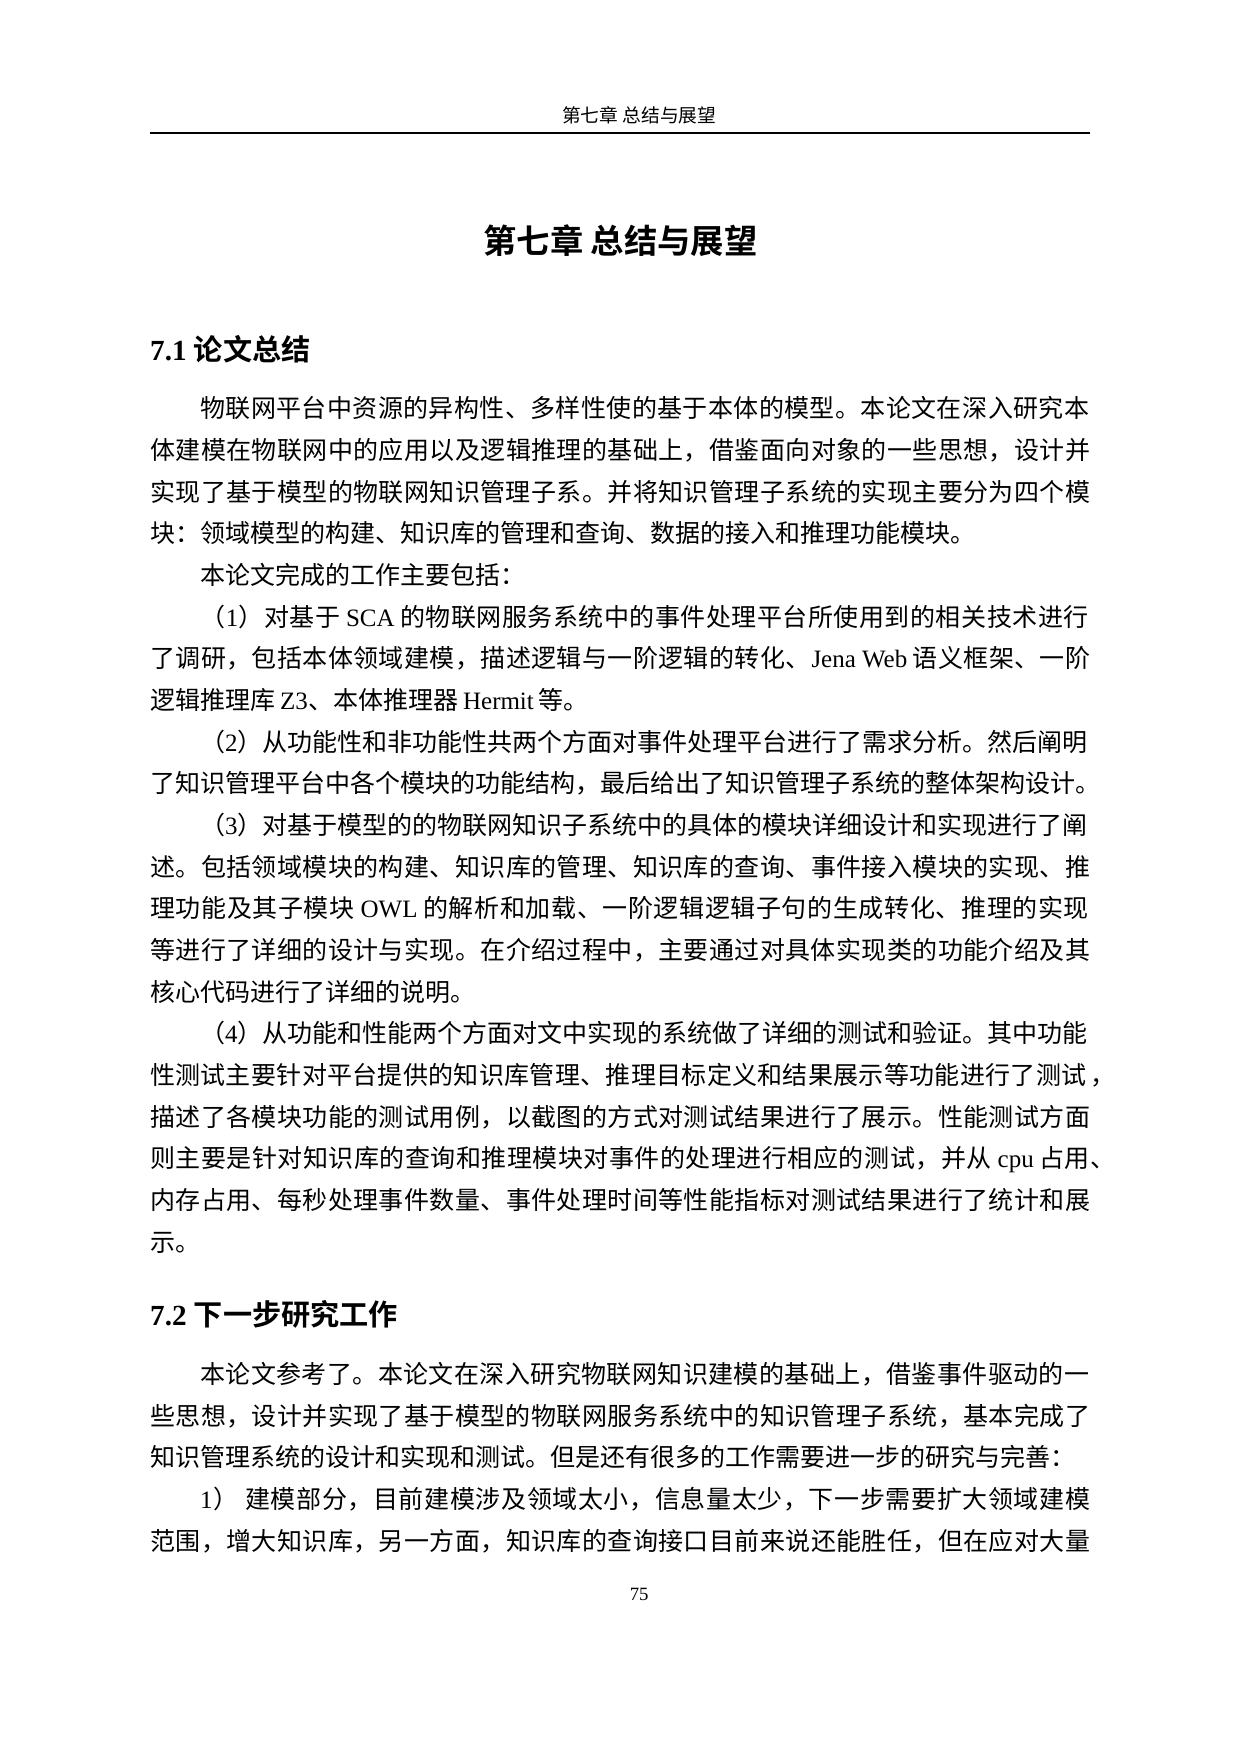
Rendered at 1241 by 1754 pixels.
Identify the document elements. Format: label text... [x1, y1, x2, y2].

text （4）从功能和性能两个方面对文中实现的系统做了详细的测试和验证。其中功能性测试主要针对平台提供的知识库管理、推理目标定义和结果展示等功能进行了测试，描述了各模块功能的测试用例，以截图的方式对测试结果进行了展示。性能测试方面则主要是针对知识库的查询和推理模块对事件的处理进行相应的测试，并从cpu占用、内存占用、每秒处理事件数量、事件处理时间等性能指标对测试结果进行了统计和展示。 [150, 1009, 1090, 1259]
text （2）从功能性和非功能性共两个方面对事件处理平台进行了需求分析。然后阐明了知识管理平台中各个模块的功能结构，最后给出了知识管理子系统的整体架构设计。 [150, 718, 1090, 801]
subtitle 7.2 下一步研究工作 [150, 1292, 1090, 1334]
text 1） 建模部分，目前建模涉及领域太小，信息量太少，下一步需要扩大领域建模范围，增大知识库，另一方面，知识库的查询接口目前来说还能胜任，但在应对大量数据的真实场景会比较吃力，在并行性和查询预处理上有待提高。下一步可考虑将知识库采用分布式实现，得用负载均衡缓解单一结点的查询压力，从而提高系统效率。 [150, 1475, 1090, 1558]
subtitle 第七章 总结与展望 [150, 220, 1090, 262]
text （3）对基于模型的的物联网知识子系统中的具体的模块详细设计和实现进行了阐述。包括领域模块的构建、知识库的管理、知识库的查询、事件接入模块的实现、推理功能及其子模块OWL的解析和加载、一阶逻辑逻辑子句的生成转化、推理的实现等进行了详细的设计与实现。在介绍过程中，主要通过对具体实现类的功能介绍及其核心代码进行了详细的说明。 [150, 801, 1090, 1009]
text 物联网平台中资源的异构性、多样性使的基于本体的模型。本论文在深入研究本体建模在物联网中的应用以及逻辑推理的基础上，借鉴面向对象的一些思想，设计并实现了基于模型的物联网知识管理子系。并将知识管理子系统的实现主要分为四个模块：领域模型的构建、知识库的管理和查询、数据的接入和推理功能模块。 [150, 384, 1090, 551]
subtitle 7.1 论文总结 [150, 327, 1090, 368]
text 本论文参考了。本论文在深入研究物联网知识建模的基础上，借鉴事件驱动的一些思想，设计并实现了基于模型的物联网服务系统中的知识管理子系统，基本完成了知识管理系统的设计和实现和测试。但是还有很多的工作需要进一步的研究与完善： [150, 1350, 1090, 1475]
text （1）对基于SCA的物联网服务系统中的事件处理平台所使用到的相关技术进行了调研，包括本体领域建模，描述逻辑与一阶逻辑的转化、Jena Web语义框架、一阶逻辑推理库Z3、本体推理器Hermit等。 [150, 593, 1090, 718]
text 本论文完成的工作主要包括： [150, 551, 1090, 593]
